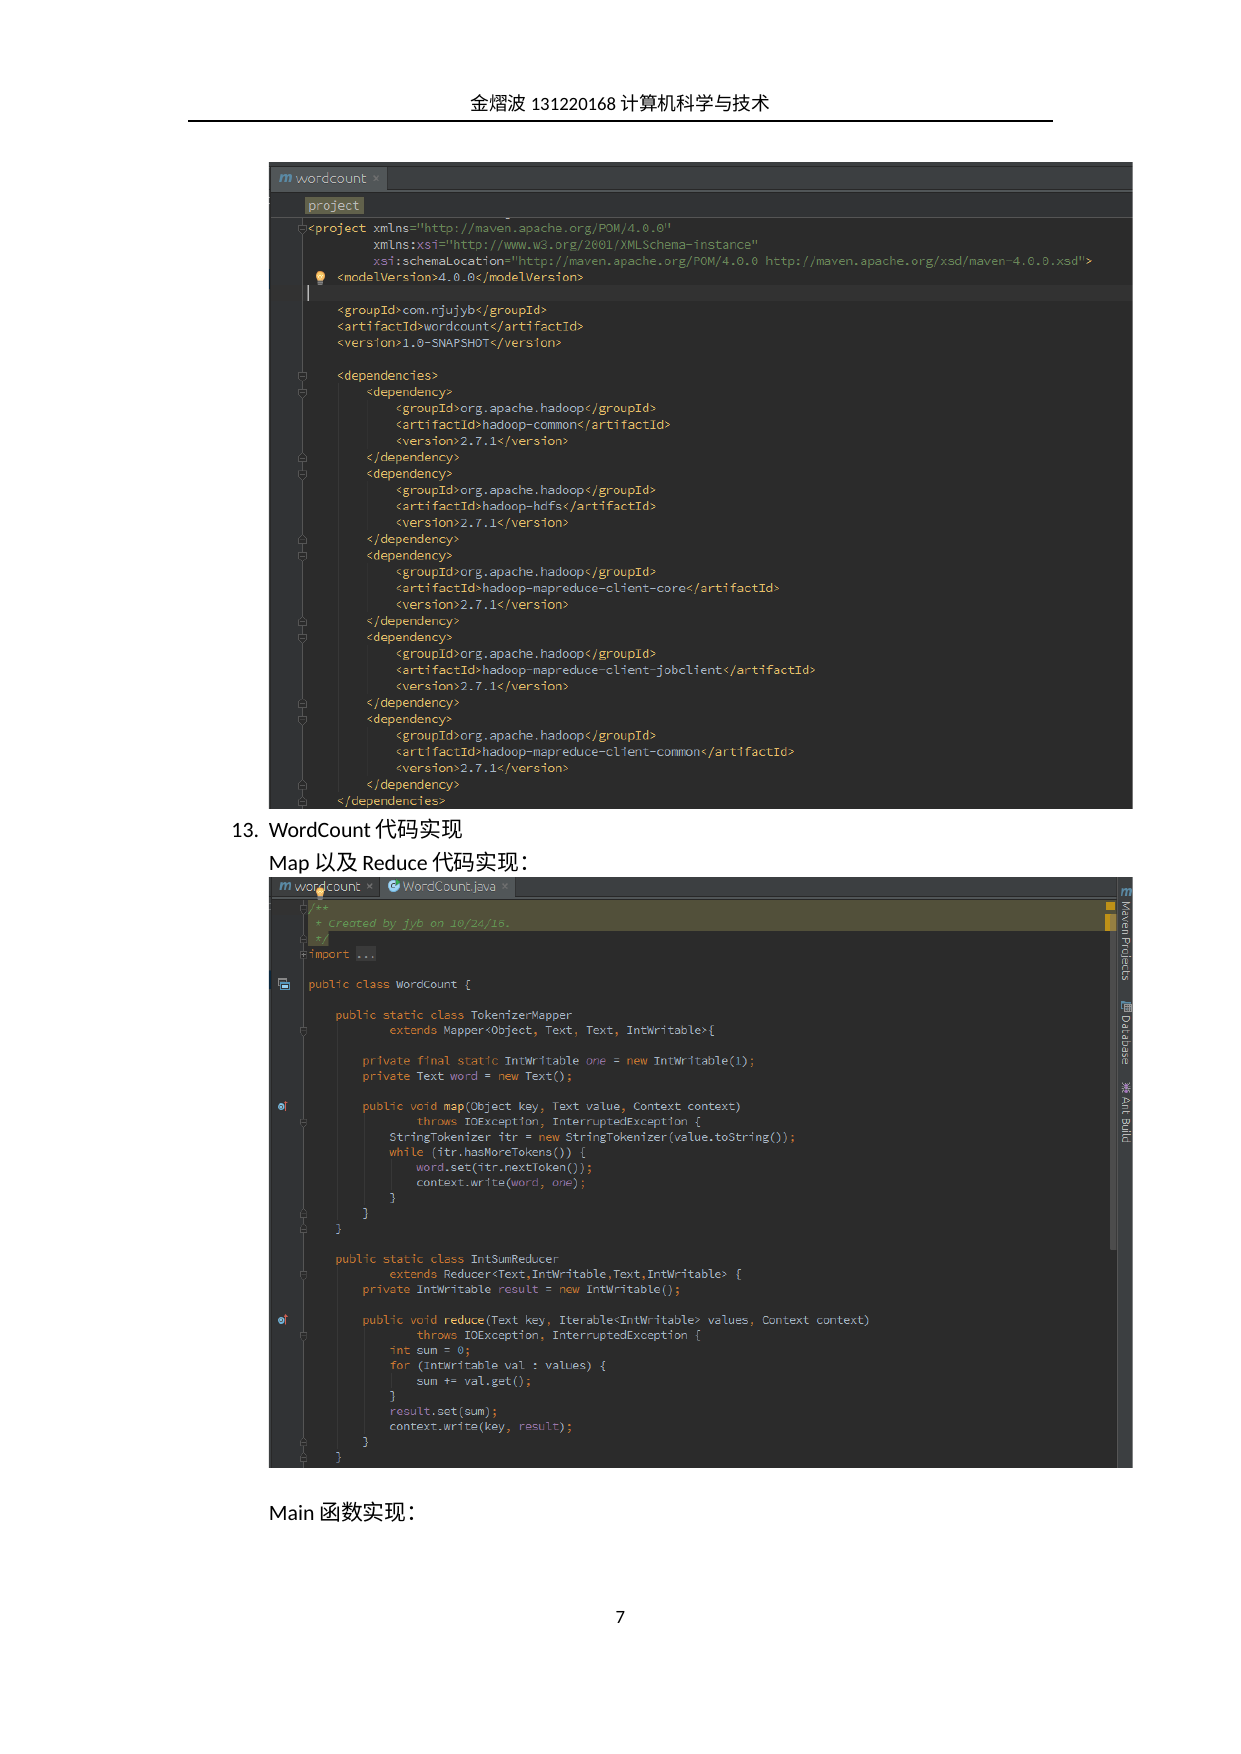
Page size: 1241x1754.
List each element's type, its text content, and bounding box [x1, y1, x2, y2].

picture [268, 162, 1133, 809]
list Main函数实现： [269, 1494, 1053, 1527]
list WordCount代码实现 [231, 812, 1053, 844]
picture [268, 877, 1133, 1468]
list Map以及Reduce代码实现： [269, 844, 1053, 877]
